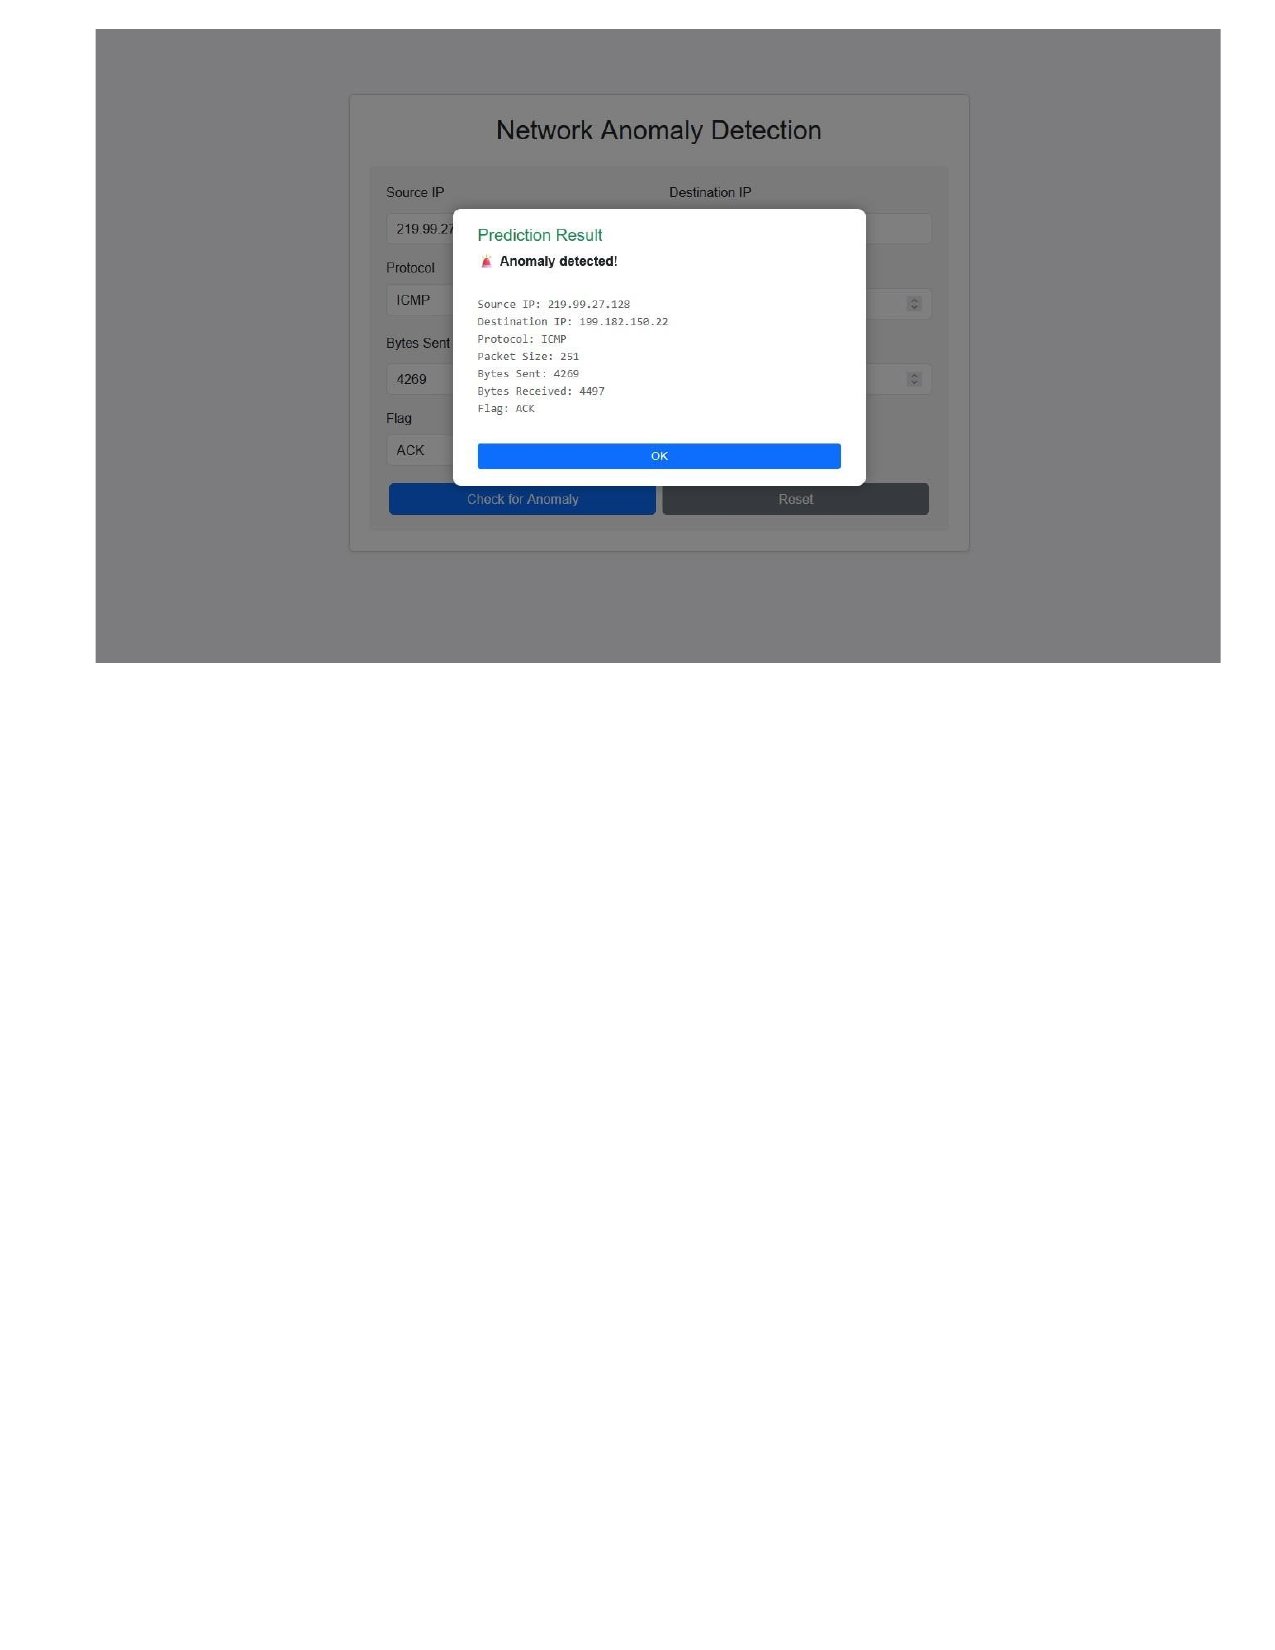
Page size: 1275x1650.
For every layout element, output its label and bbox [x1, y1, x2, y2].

picture [95, 29, 1221, 663]
